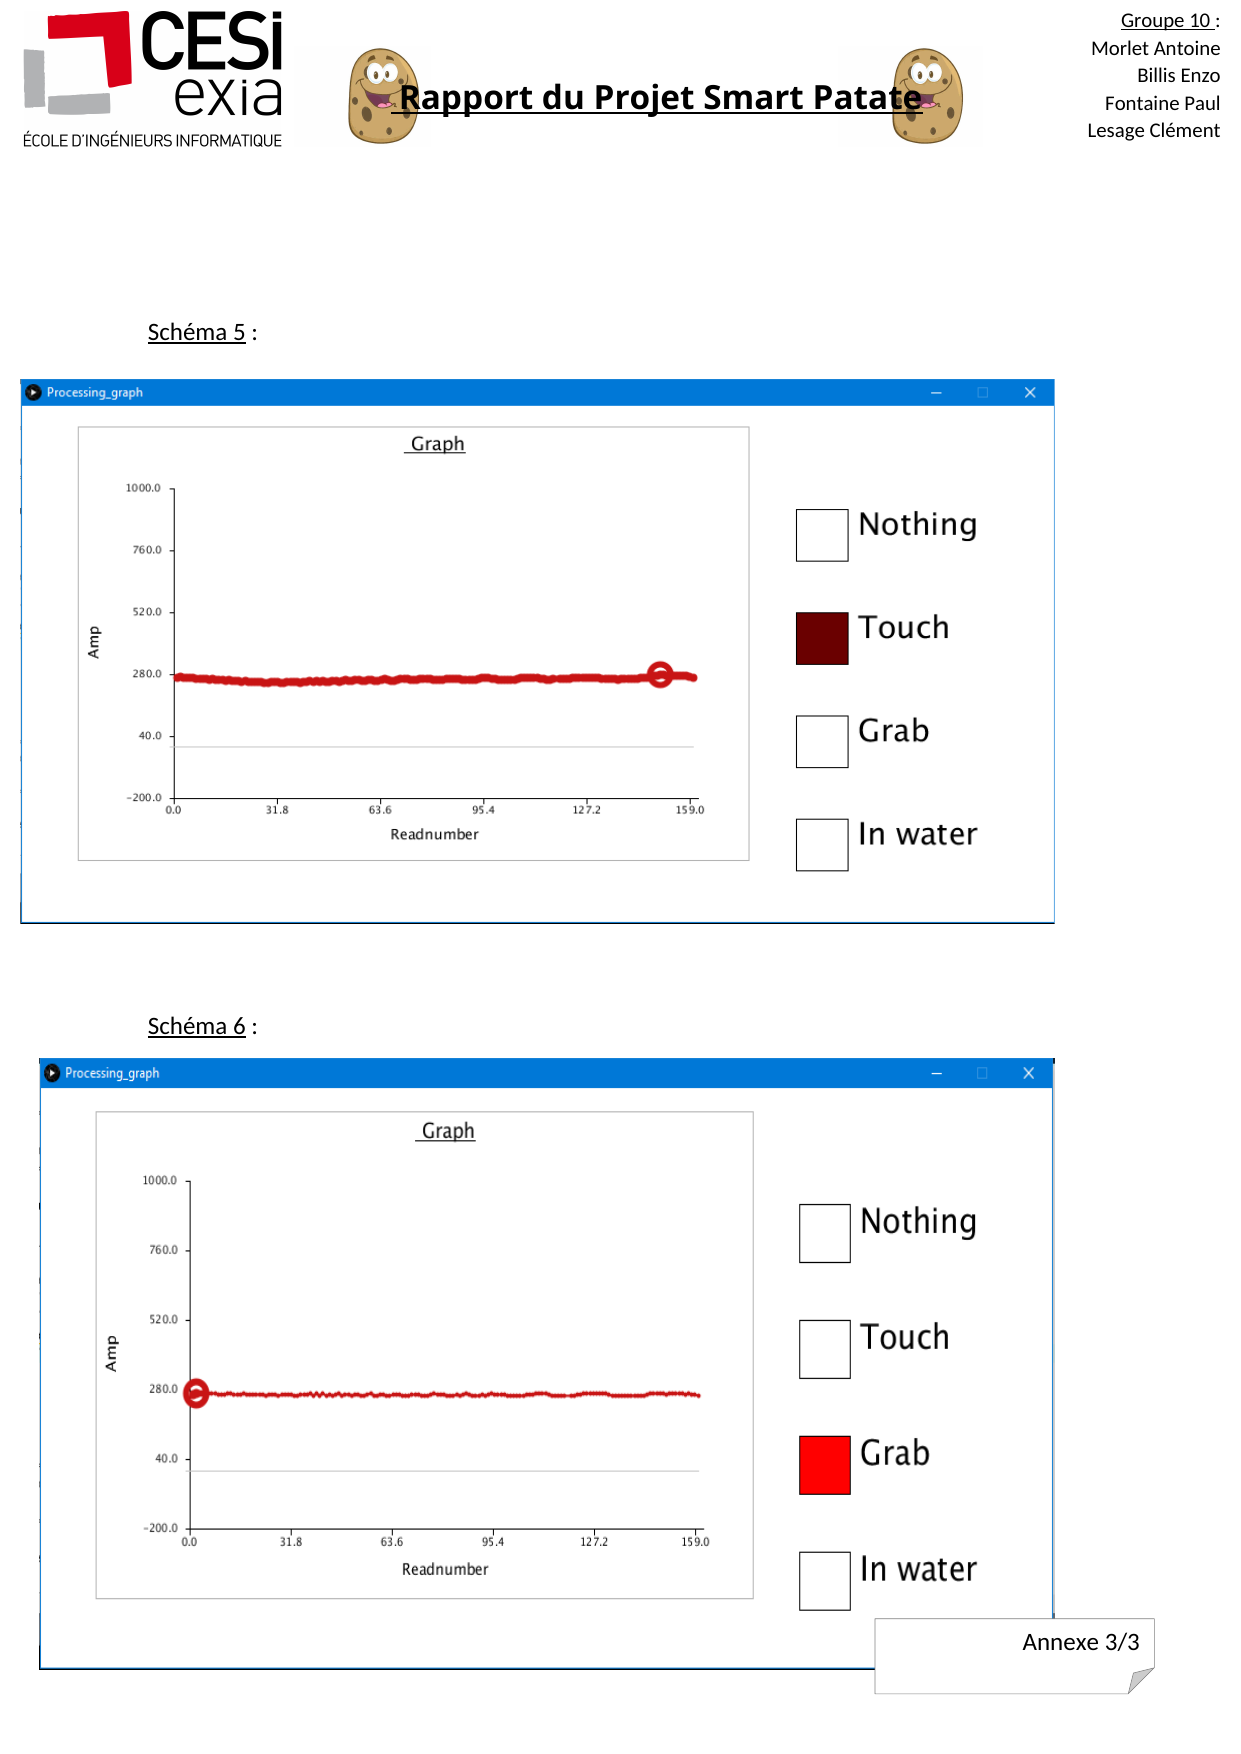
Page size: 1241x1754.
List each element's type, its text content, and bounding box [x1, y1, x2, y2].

text Schéma 5 : [148, 316, 1093, 347]
picture [837, 94, 846, 99]
picture [293, 46, 432, 147]
picture [39, 1058, 1055, 1670]
picture [837, 46, 983, 147]
text Schéma 6 : [148, 1010, 1093, 1041]
picture [23, 11, 282, 147]
picture [20, 379, 1055, 924]
